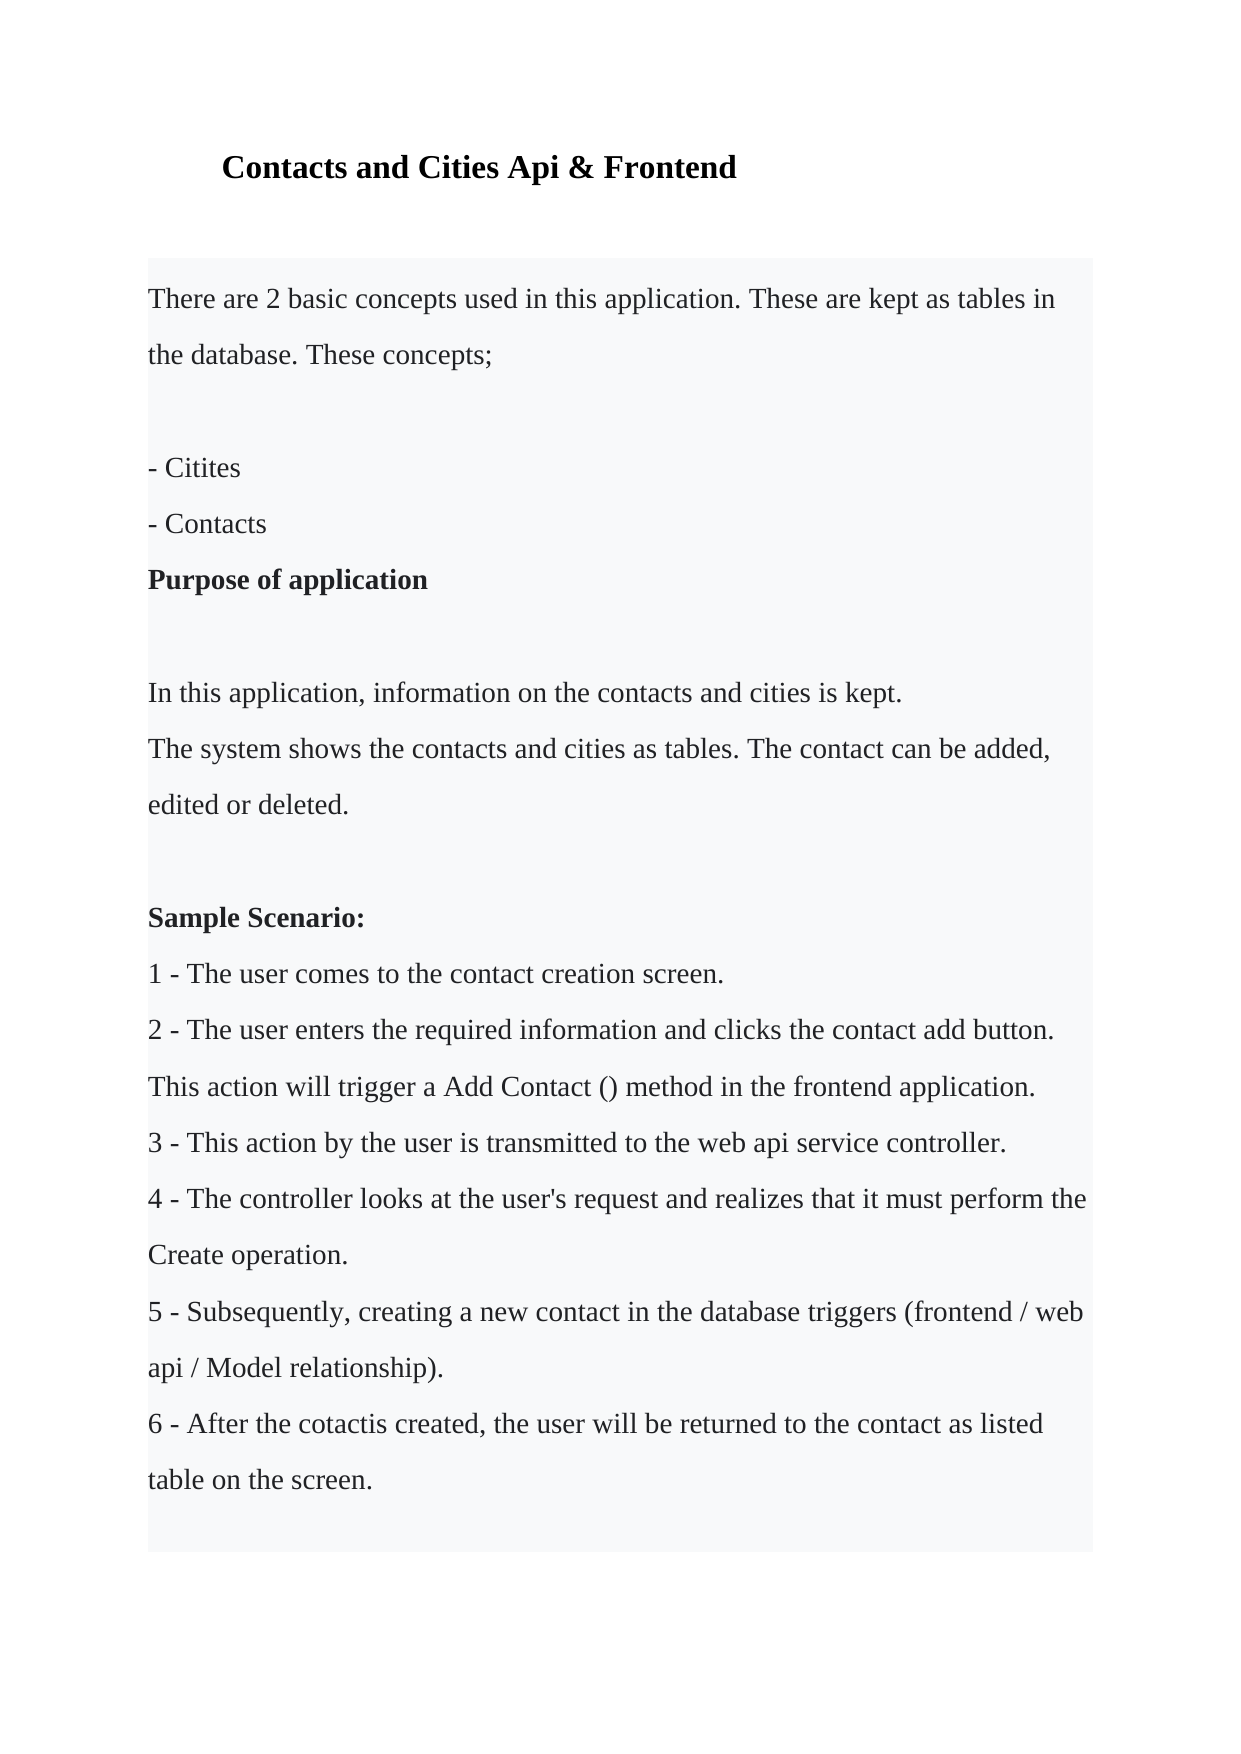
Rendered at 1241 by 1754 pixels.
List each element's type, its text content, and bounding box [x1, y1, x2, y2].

text - Contacts [148, 483, 1093, 540]
text Contacts and Cities Api & Frontend [148, 148, 1093, 186]
text 5 - Subsequently, creating a new contact in the database triggers (frontend / web api / Model relationship). [148, 1271, 1093, 1383]
text The system shows the contacts and cities as tables. The contact can be added, edited or deleted. [148, 708, 1093, 821]
text Sample Scenario: [148, 877, 1093, 933]
text 3 - This action by the user is transmitted to the web api service controller. [148, 1102, 1093, 1158]
text 6 - After the cotactis created, the user will be returned to the contact as listed table on the screen. [148, 1383, 1093, 1496]
text There are 2 basic concepts used in this application. These are kept as tables in the database. These concepts; [148, 258, 1093, 371]
text - Citites [148, 427, 1093, 483]
text 4 - The controller looks at the user's request and realizes that it must perform the Create operation. [148, 1158, 1093, 1271]
text In this application, information on the contacts and cities is kept. [148, 652, 1093, 708]
text 1 - The user comes to the contact creation screen. [148, 933, 1093, 990]
text Purpose of application [148, 540, 1093, 596]
text 2 - The user enters the required information and clicks the contact add button. This action will trigger a Add Contact () method in the frontend application. [148, 990, 1093, 1102]
